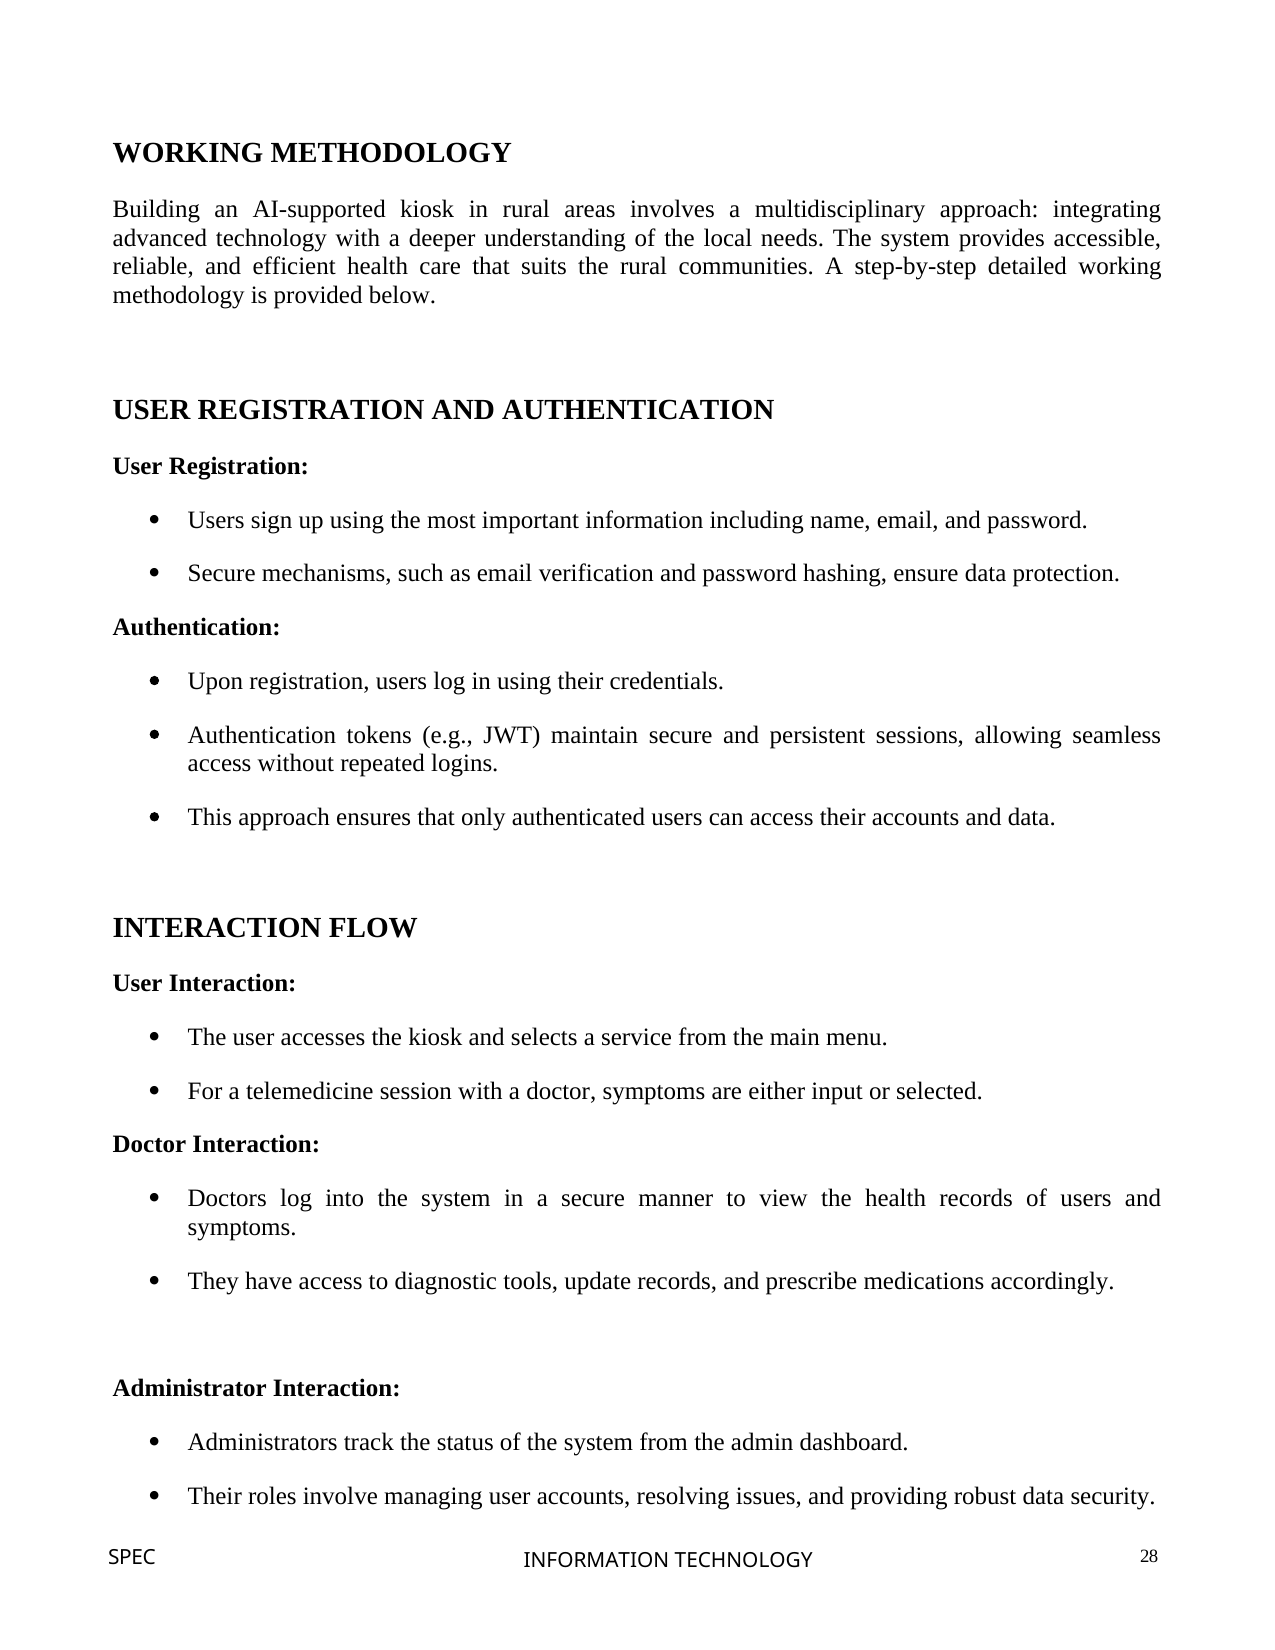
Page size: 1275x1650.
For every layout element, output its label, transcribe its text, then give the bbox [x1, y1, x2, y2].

list The user accesses the kiosk and selects a service from the main menu. [150, 1022, 1162, 1051]
text Doctor Interaction: [112, 1129, 1162, 1158]
list This approach ensures that only authenticated users can access their accounts and data. [150, 802, 1162, 831]
text Administrator Interaction: [112, 1373, 1162, 1402]
list Authentication tokens (e.g., JWT) maintain secure and persistent sessions, allowing seamless access without repeated logins. [150, 720, 1162, 777]
text User Registration: [112, 451, 1162, 480]
list Upon registration, users log in using their credentials. [150, 666, 1162, 695]
text USER REGISTRATION AND AUTHENTICATION [112, 392, 1162, 426]
list Secure mechanisms, such as email verification and password hashing, ensure data protection. [150, 558, 1162, 587]
text WORKING METHODOLOGY [112, 135, 1162, 169]
text INTERACTION FLOW [112, 910, 1162, 943]
text User Interaction: [112, 968, 1162, 997]
text Authentication: [112, 612, 1162, 641]
list They have access to diagnostic tools, update records, and prescribe medications accordingly. [150, 1266, 1162, 1294]
list For a telemedicine session with a doctor, symptoms are either input or selected. [150, 1076, 1162, 1104]
list Their roles involve managing user accounts, resolving issues, and providing robust data security. [150, 1481, 1162, 1509]
text Building an AI-supported kiosk in rural areas involves a multidisciplinary approach: integrating advanced technology with a deeper understanding of the local needs. The system provides accessible, reliable, and efficient health care that suits the rural communities. A step-by-step detailed working methodology is provided below. [112, 194, 1162, 309]
list Doctors log into the system in a secure manner to view the health records of users and symptoms. [150, 1183, 1162, 1241]
list Users sign up using the most important information including name, email, and password. [150, 505, 1162, 533]
list Administrators track the status of the system from the admin dashboard. [150, 1427, 1162, 1456]
